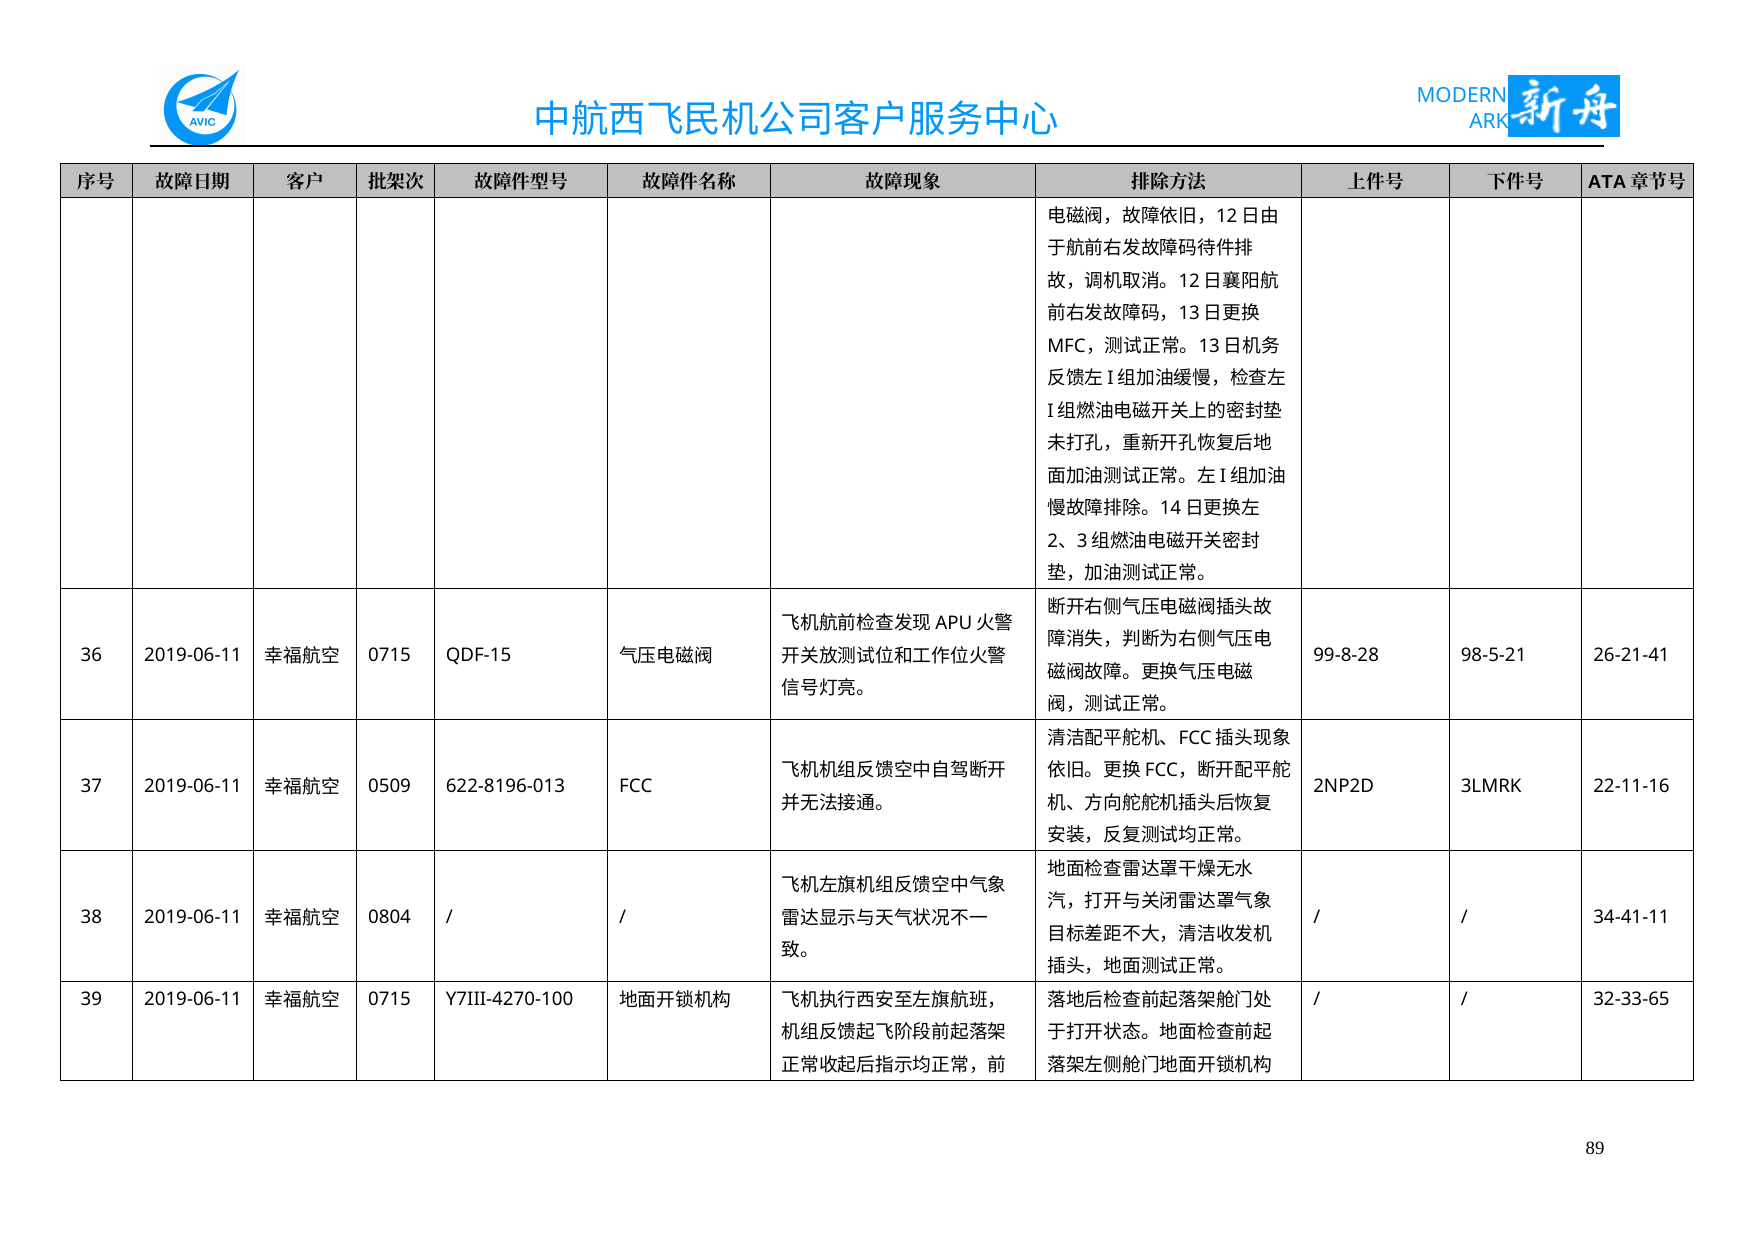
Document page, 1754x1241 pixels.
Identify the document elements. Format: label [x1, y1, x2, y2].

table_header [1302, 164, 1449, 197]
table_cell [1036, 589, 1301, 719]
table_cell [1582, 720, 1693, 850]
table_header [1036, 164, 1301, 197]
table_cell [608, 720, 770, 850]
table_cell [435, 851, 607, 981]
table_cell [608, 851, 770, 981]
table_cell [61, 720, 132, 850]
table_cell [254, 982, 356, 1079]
picture [158, 64, 247, 145]
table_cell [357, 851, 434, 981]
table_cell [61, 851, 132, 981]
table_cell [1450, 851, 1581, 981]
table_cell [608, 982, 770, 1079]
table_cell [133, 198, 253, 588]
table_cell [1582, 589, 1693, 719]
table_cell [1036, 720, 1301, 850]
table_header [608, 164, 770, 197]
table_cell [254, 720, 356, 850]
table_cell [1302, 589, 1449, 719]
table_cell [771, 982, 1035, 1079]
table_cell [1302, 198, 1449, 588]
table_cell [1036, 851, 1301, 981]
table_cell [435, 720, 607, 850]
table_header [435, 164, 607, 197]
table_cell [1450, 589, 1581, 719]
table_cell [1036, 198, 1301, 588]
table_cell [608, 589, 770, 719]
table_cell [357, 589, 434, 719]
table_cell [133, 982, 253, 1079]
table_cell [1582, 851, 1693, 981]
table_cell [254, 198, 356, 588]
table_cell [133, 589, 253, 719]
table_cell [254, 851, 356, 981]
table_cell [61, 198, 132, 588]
picture [1508, 75, 1620, 137]
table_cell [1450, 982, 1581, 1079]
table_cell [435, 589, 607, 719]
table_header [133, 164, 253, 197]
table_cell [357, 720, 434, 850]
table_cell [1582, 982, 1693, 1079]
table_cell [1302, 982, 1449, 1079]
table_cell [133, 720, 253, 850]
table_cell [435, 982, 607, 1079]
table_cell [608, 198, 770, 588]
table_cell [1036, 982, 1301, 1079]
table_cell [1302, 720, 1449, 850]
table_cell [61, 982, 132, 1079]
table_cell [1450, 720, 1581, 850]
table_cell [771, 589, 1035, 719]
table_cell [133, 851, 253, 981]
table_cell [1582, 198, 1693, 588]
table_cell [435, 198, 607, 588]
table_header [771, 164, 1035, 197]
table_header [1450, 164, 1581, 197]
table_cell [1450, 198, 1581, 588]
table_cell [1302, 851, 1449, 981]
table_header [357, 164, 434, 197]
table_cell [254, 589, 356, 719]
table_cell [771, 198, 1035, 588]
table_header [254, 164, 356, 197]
picture [158, 147, 247, 151]
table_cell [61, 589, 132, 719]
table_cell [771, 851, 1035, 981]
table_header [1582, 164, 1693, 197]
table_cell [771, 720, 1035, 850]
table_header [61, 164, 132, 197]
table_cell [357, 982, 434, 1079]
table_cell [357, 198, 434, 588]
